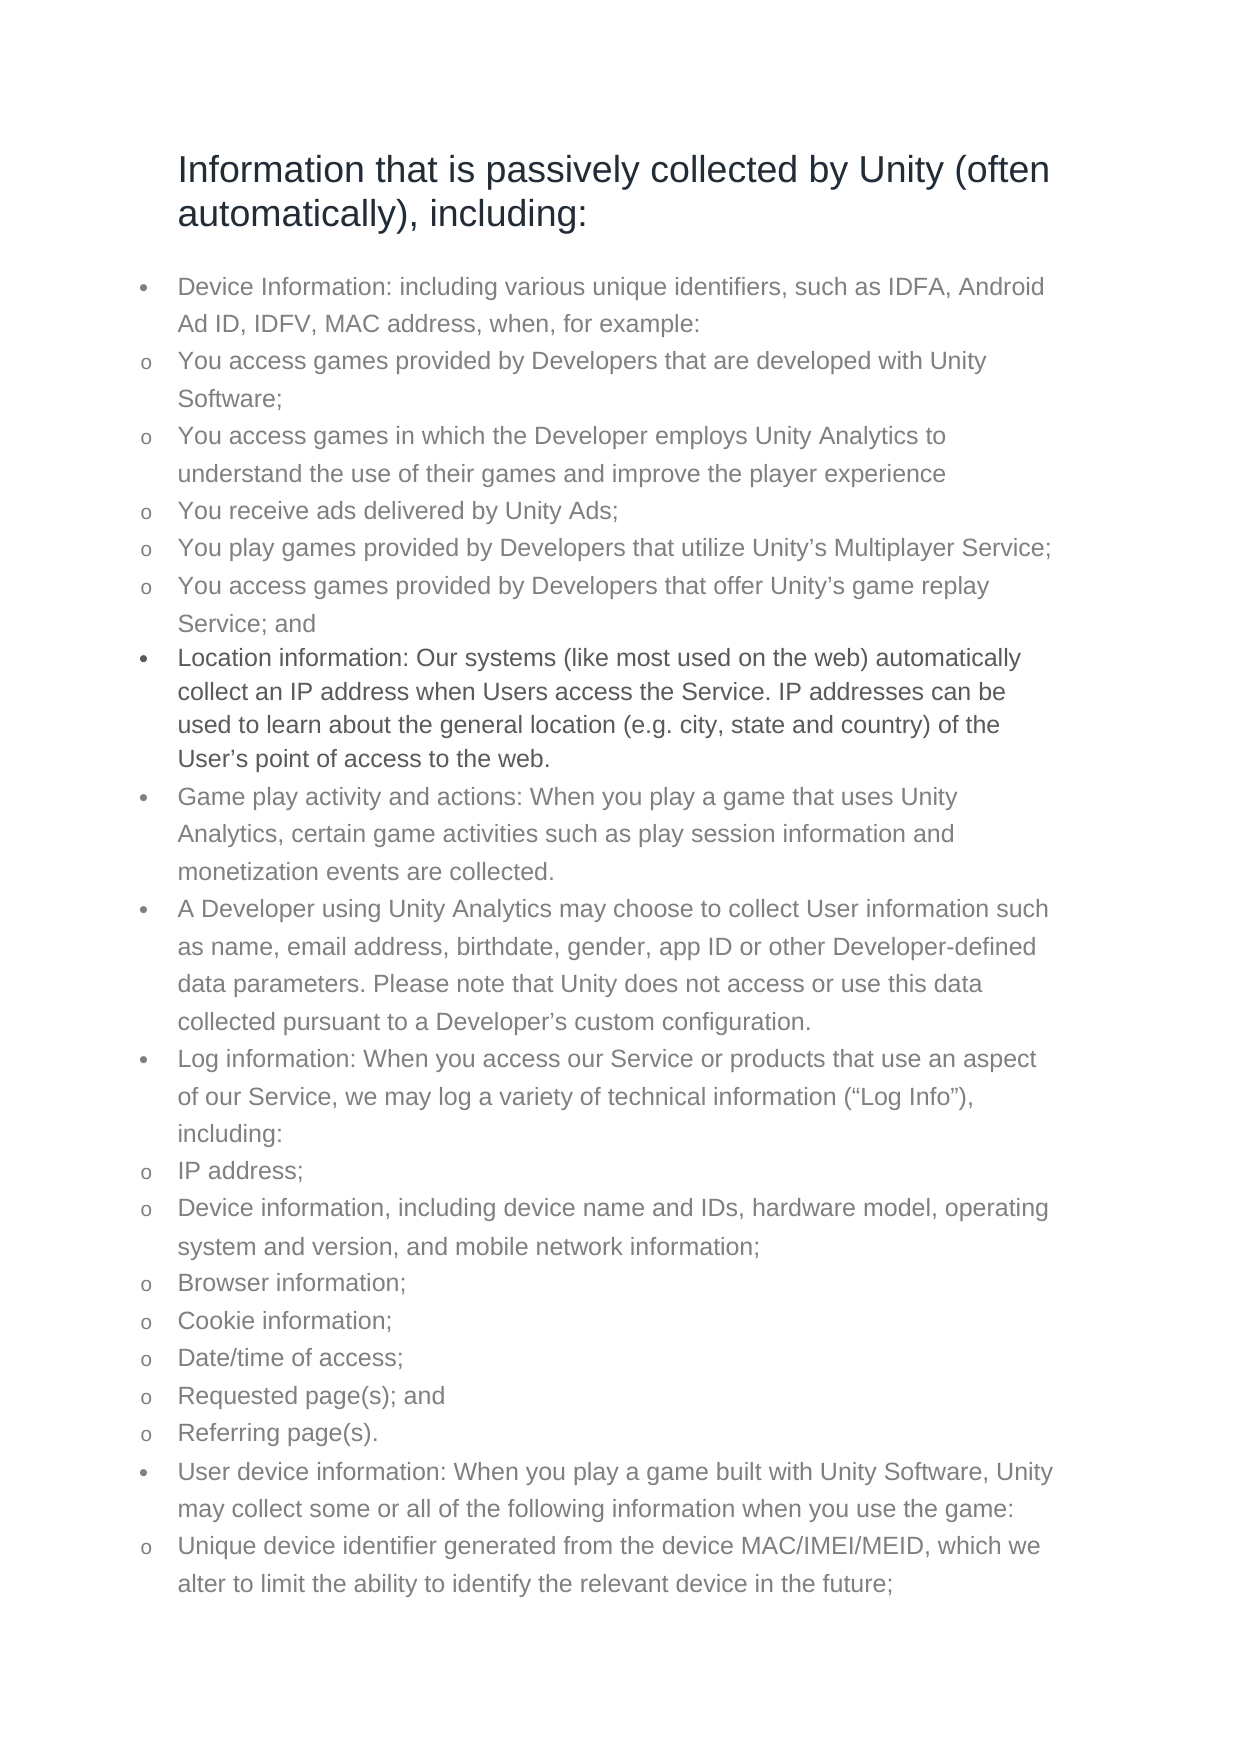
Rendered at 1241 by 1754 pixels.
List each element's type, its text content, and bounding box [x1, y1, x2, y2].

list Log information: When you access our Service or products that use an aspect of our Service, we may log a variety of technical information (“Log Info”), including: [140, 1036, 1063, 1148]
list A Developer using Unity Analytics may choose to collect User information such as name, email address, birthdate, gender, app ID or other Developer-defined data parameters. Please note that Unity does not access or use this data collected pursuant to a Developer’s custom configuration. [140, 886, 1063, 1036]
list IP address; [140, 1148, 1063, 1186]
list You play games provided by Developers that utilize Unity’s Multiplayer Service; [140, 526, 1063, 563]
list Device Information: including various unique identifiers, such as IDFA, Android Ad ID, IDFV, MAC address, when, for example: [140, 263, 1063, 338]
text Information that is passively collected by Unity (often automatically), including: [177, 148, 1063, 234]
list Cookie information; [140, 1298, 1063, 1336]
list Device information, including device name and IDs, hardware model, operating system and version, and mobile network information; [140, 1186, 1063, 1261]
list Date/time of access; [140, 1336, 1063, 1373]
list User device information: When you play a game built with Unity Software, Unity may collect some or all of the following information when you use the game: [140, 1448, 1063, 1523]
list You access games in which the Developer employs Unity Analytics to understand the use of their games and improve the player experience [140, 413, 1063, 488]
list You access games provided by Developers that are developed with Unity Software; [140, 338, 1063, 413]
list Game play activity and actions: When you play a game that uses Unity Analytics, certain game activities such as play session information and monetization events are collected. [140, 773, 1063, 886]
list You access games provided by Developers that offer Unity’s game replay Service; and [140, 563, 1063, 638]
list You receive ads delivered by Unity Ads; [140, 488, 1063, 526]
list Requested page(s); and [140, 1373, 1063, 1411]
list Referring page(s). [140, 1411, 1063, 1448]
list Browser information; [140, 1261, 1063, 1298]
list Unique device identifier generated from the device MAC/IMEI/MEID, which we alter to limit the ability to identify the relevant device in the future; [140, 1523, 1063, 1598]
list Location information: Our systems (like most used on the web) automatically collect an IP address when Users access the Service. IP addresses can be used to learn about the general location (e.g. city, state and country) of the User’s point of access to the web. [140, 638, 1063, 773]
